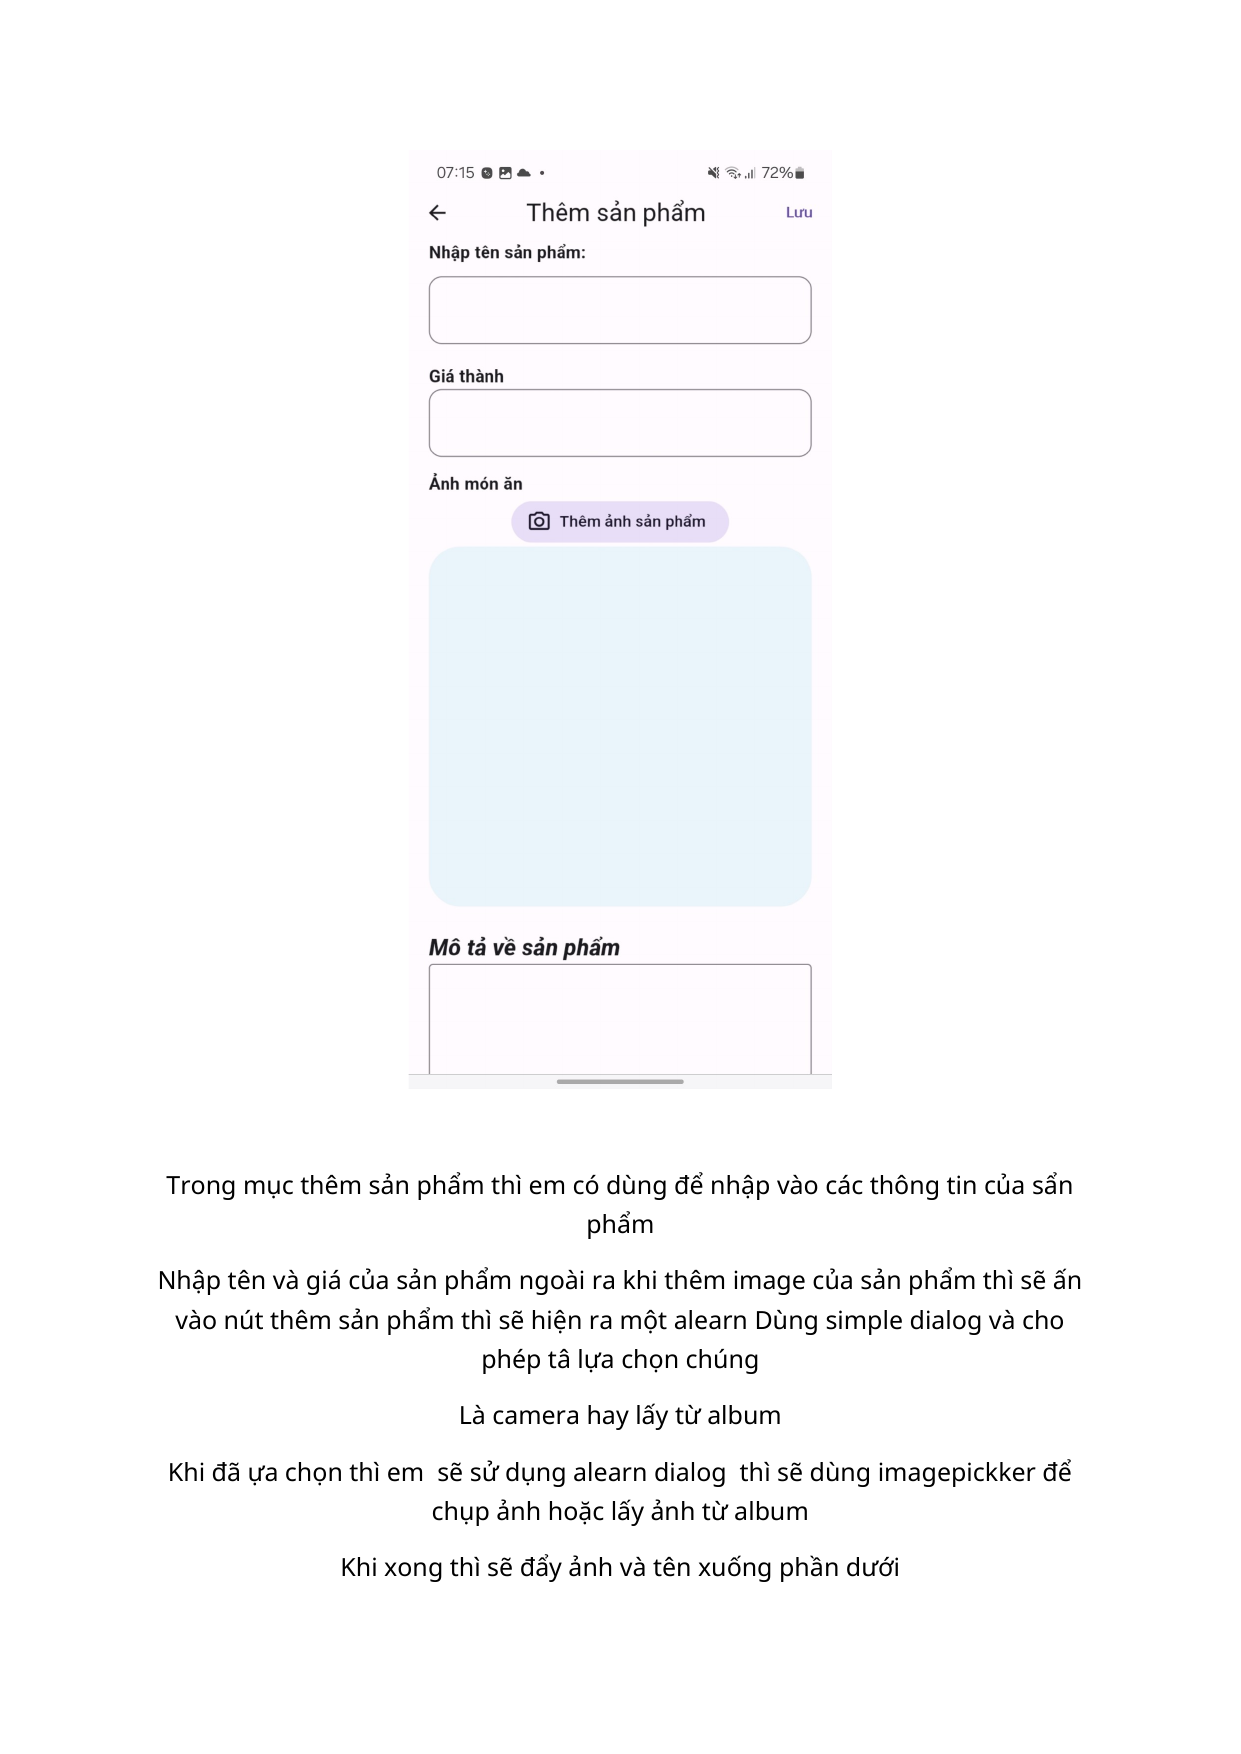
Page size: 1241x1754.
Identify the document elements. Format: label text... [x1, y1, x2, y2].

text Trong mục thêm sản phẩm thì em có dùng để nhập vào các thông tin của sẩn phẩm [150, 1167, 1090, 1241]
text Nhập tên và giá của sản phẩm ngoài ra khi thêm image của sản phẩm thì sẽ ấn vào nút thêm sản phẩm thì sẽ hiện ra một alearn Dùng simple dialog và cho phép tâ lựa chọn chúng [150, 1263, 1090, 1376]
text Là camera hay lấy từ album [150, 1398, 1090, 1432]
text Khi đã ựa chọn thì em sẽ sử dụng alearn dialog thì sẽ dùng imagepickker để chụp ảnh hoặc lấy ảnh từ album [150, 1454, 1090, 1528]
text Khi xong thì sẽ đẩy ảnh và tên xuống phần dưới [150, 1550, 1090, 1584]
